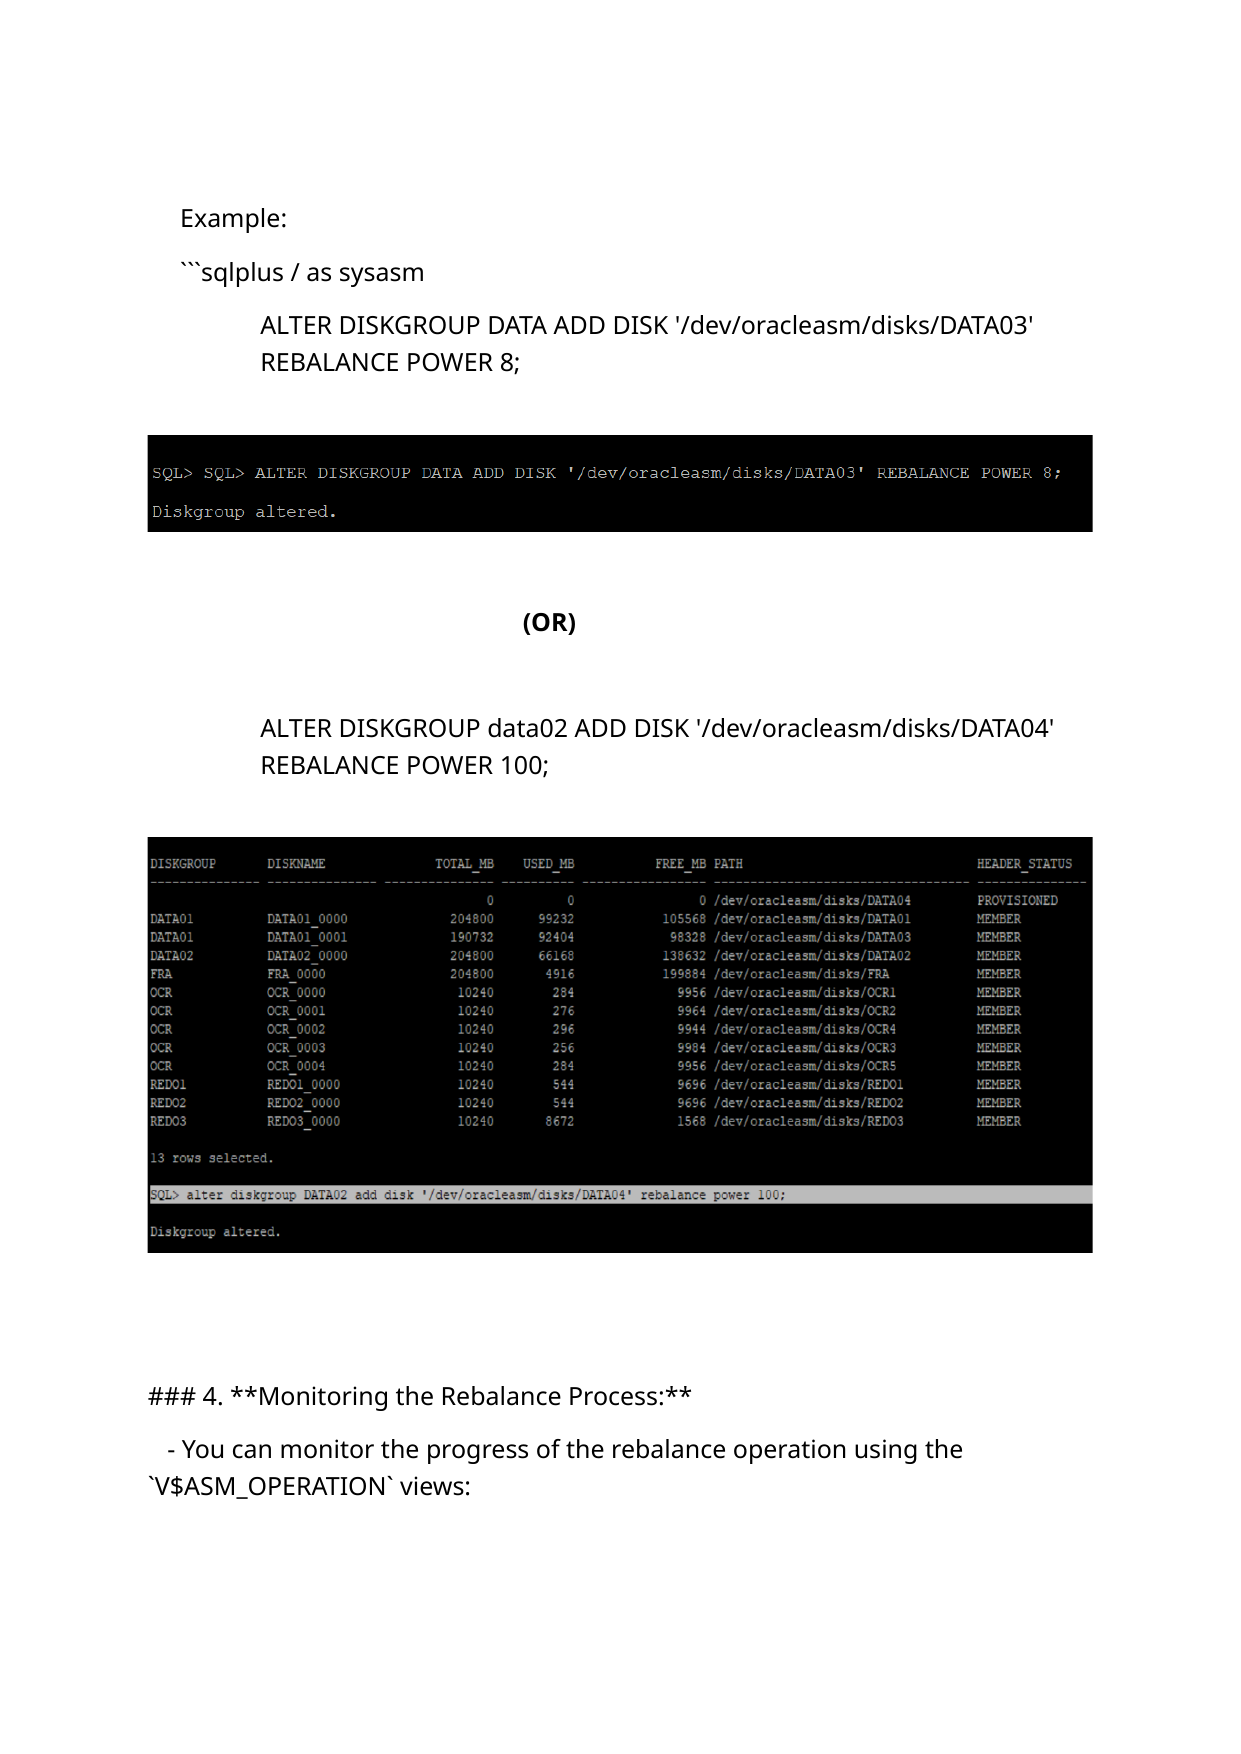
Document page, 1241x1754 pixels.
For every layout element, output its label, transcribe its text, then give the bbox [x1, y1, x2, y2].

list ALTER DISKGROUP data02 ADD DISK '/dev/oracleasm/disks/DATA04' REBALANCE POWER 100; [260, 711, 1092, 782]
text ### 4. **Monitoring the Rebalance Process:** [148, 1378, 1092, 1412]
text - You can monitor the progress of the rebalance operation using the `V$ASM_OPERATION` views: [148, 1432, 1092, 1503]
picture [147, 435, 1093, 532]
picture [147, 837, 1093, 1253]
text ```sqlplus / as sysasm [148, 254, 1092, 289]
text Example: [148, 201, 1092, 235]
list ALTER DISKGROUP DATA ADD DISK '/dev/oracleasm/disks/DATA03' REBALANCE POWER 8; [260, 308, 1092, 379]
text (OR) [148, 604, 1092, 638]
